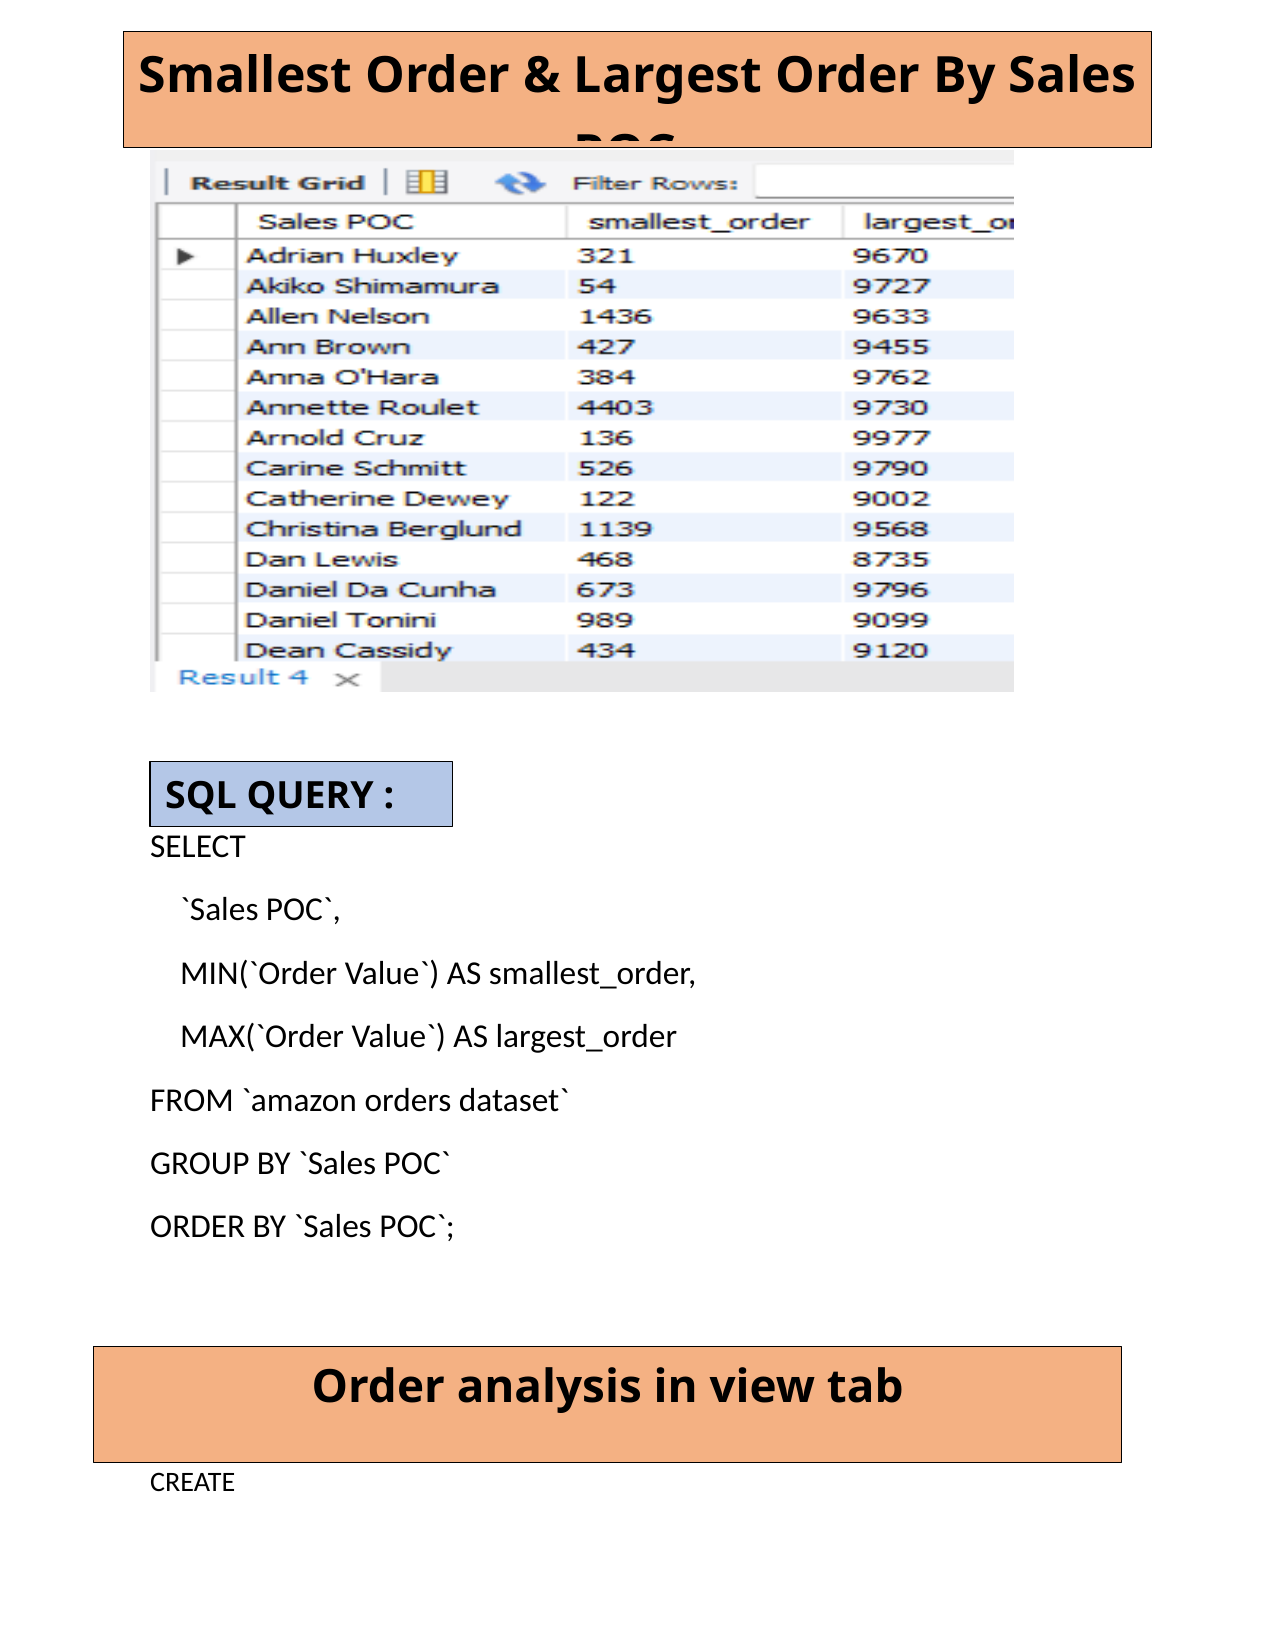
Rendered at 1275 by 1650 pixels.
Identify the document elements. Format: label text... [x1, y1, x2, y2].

picture [150, 150, 1014, 692]
text MAX(`Order Value`) AS largest_order [150, 1015, 1125, 1056]
text ORDER BY `Sales POC`; [150, 1206, 1125, 1246]
text GROUP BY `Sales POC` [150, 1142, 1125, 1183]
text MIN(`Order Value`) AS smallest_order, [150, 952, 1125, 992]
text CREATE [150, 1464, 1125, 1499]
text `Sales POC`, [150, 888, 1125, 929]
text FROM `amazon orders dataset` [150, 1079, 1125, 1119]
text SELECT [150, 825, 1125, 866]
